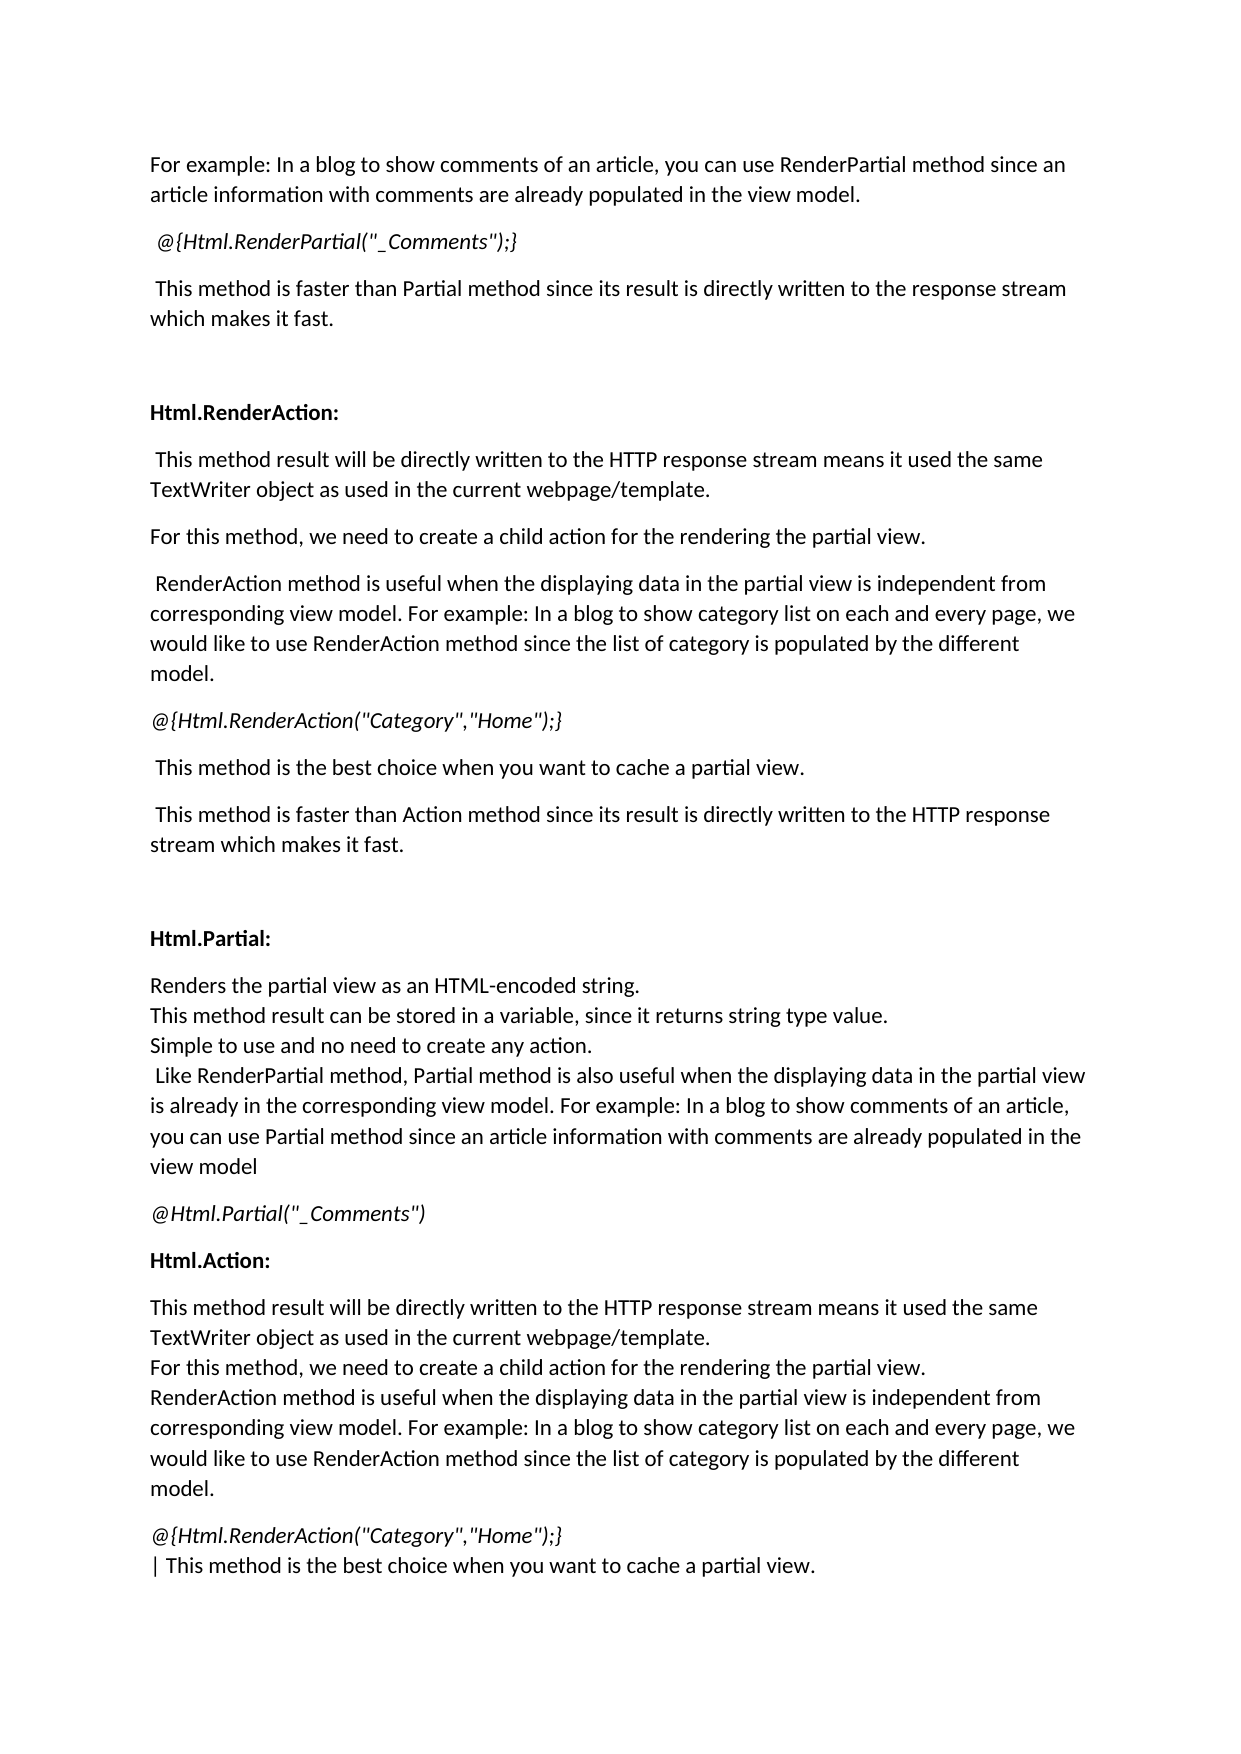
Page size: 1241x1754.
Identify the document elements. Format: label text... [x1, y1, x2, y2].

text Renders the partial view as an HTML-encoded string. This method result can be stored in a variable, since it returns string type value. Simple to use and no need to create any action. Like RenderPartial method, Partial method is also useful when the displaying data in the partial view is already in the corresponding view model. For example: In a blog to show comments of an article, you can use Partial method since an article information with comments are already populated in the view model [150, 971, 1090, 1180]
text @{Html.RenderAction("Category","Home");} [150, 706, 1090, 734]
text This method is the best choice when you want to cache a partial view. [150, 753, 1090, 781]
text Html.RenderAction: [150, 398, 1090, 426]
text Html.Partial: [150, 924, 1090, 952]
text @Html.Partial("_Comments") [150, 1199, 1090, 1227]
text @{Html.RenderPartial("_Comments");} [150, 227, 1090, 255]
text This method is faster than Partial method since its result is directly written to the response stream which makes it fast. [150, 274, 1090, 332]
text RenderAction method is useful when the displaying data in the partial view is independent from corresponding view model. For example: In a blog to show category list on each and every page, we would like to use RenderAction method since the list of category is populated by the different model. [150, 569, 1090, 687]
text For example: In a blog to show comments of an article, you can use RenderPartial method since an article information with comments are already populated in the view model. [150, 150, 1090, 208]
text Html.Action: [150, 1246, 1090, 1274]
text This method is faster than Action method since its result is directly written to the HTTP response stream which makes it fast. [150, 800, 1090, 858]
text For this method, we need to create a child action for the rendering the partial view. [150, 522, 1090, 550]
